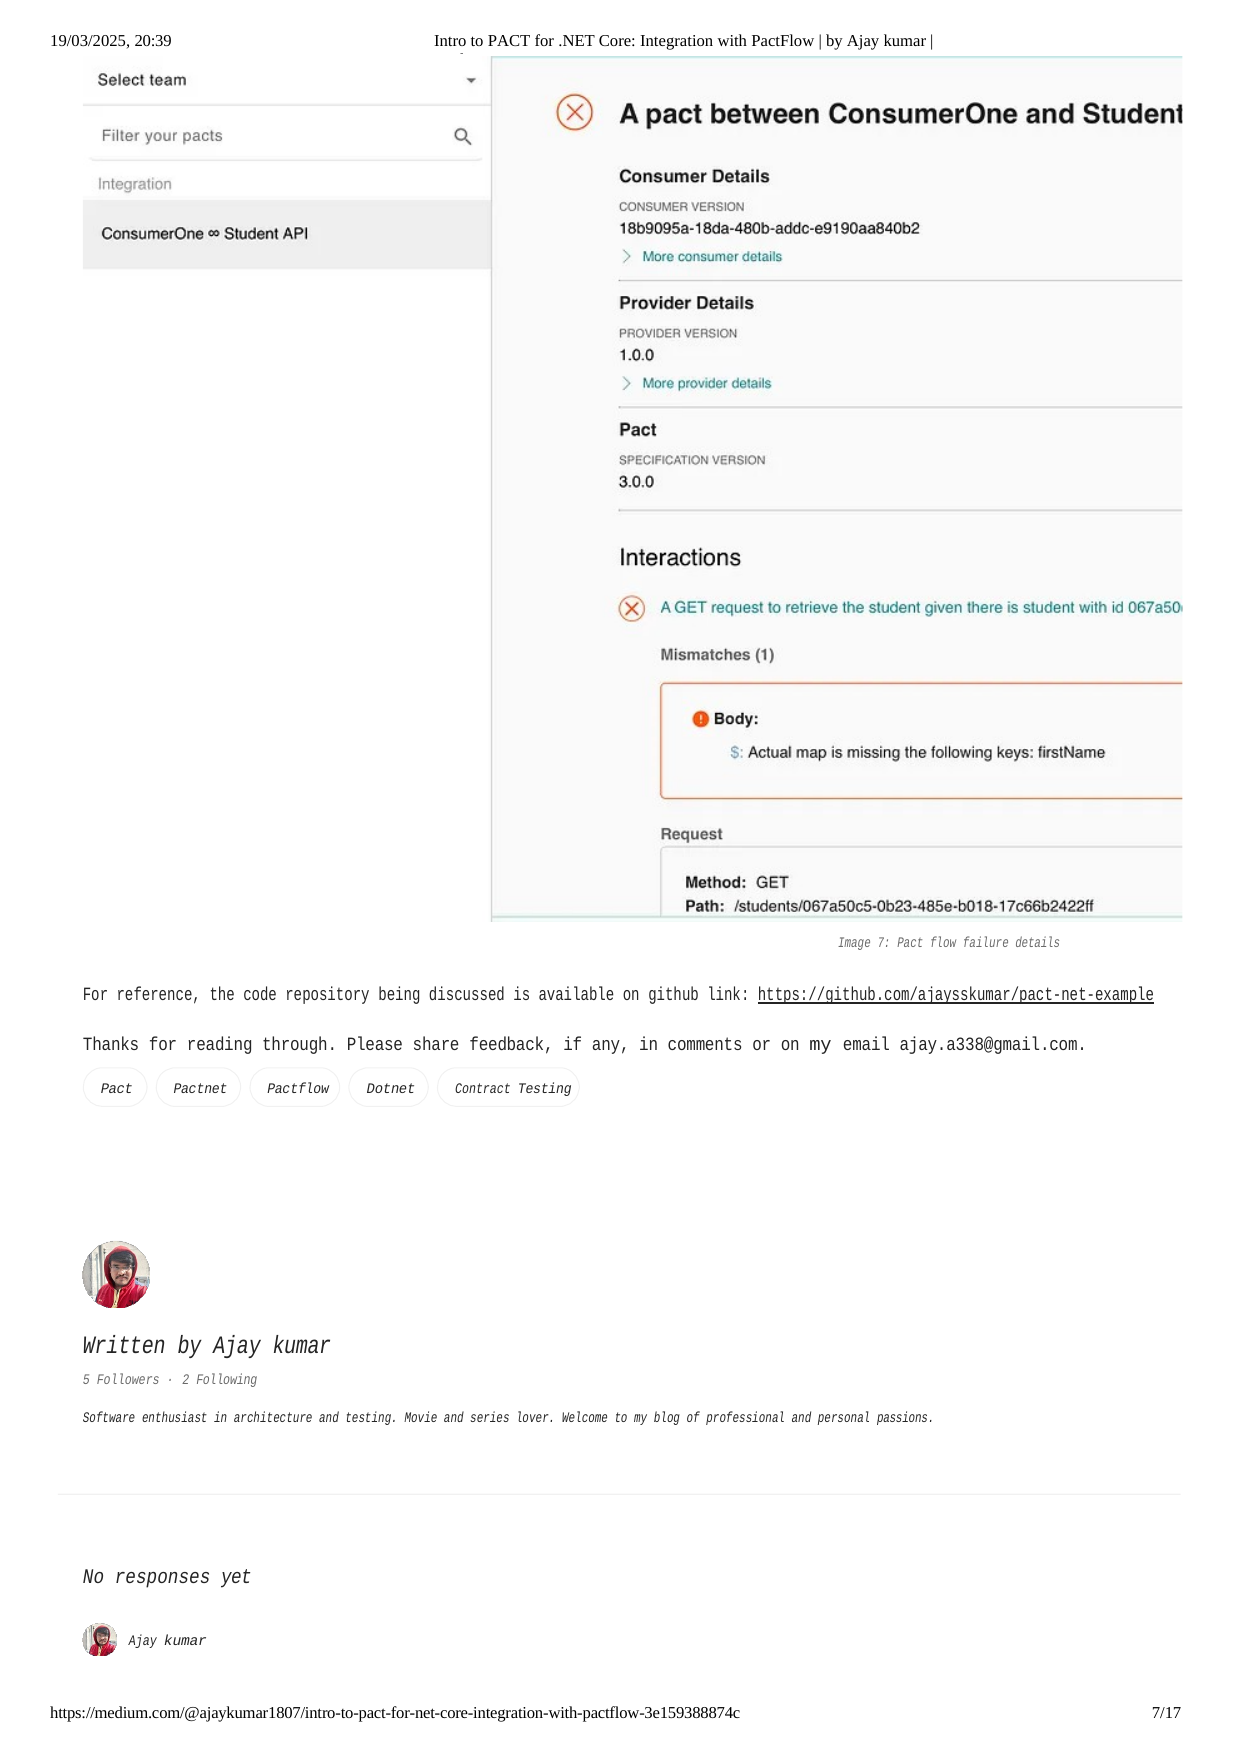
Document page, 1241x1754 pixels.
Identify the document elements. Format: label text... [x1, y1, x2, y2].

text Image 7: Pact flow failure details [74, 935, 1060, 952]
picture [82, 1622, 117, 1656]
subtitle No responses yet [83, 1567, 1196, 1590]
picture [82, 1240, 150, 1308]
text 5 Followers · 2 Following [83, 1372, 1196, 1389]
text Ajay kumar [129, 1633, 1196, 1650]
text For reference, the code repository being discussed is available on github link: https://github.com/ajaysskumar/pact-net-example Thanks for reading through. Please share feedback, if any, in comments or on my email ajay.a338@gmail.com. [83, 956, 1190, 1056]
picture [82, 56, 1183, 922]
text Written by Ajay kumar [83, 1332, 1196, 1361]
text Software enthusiast in architecture and testing. Movie and series lover. Welcome to my blog of professional and personal passions. [83, 1410, 1196, 1427]
